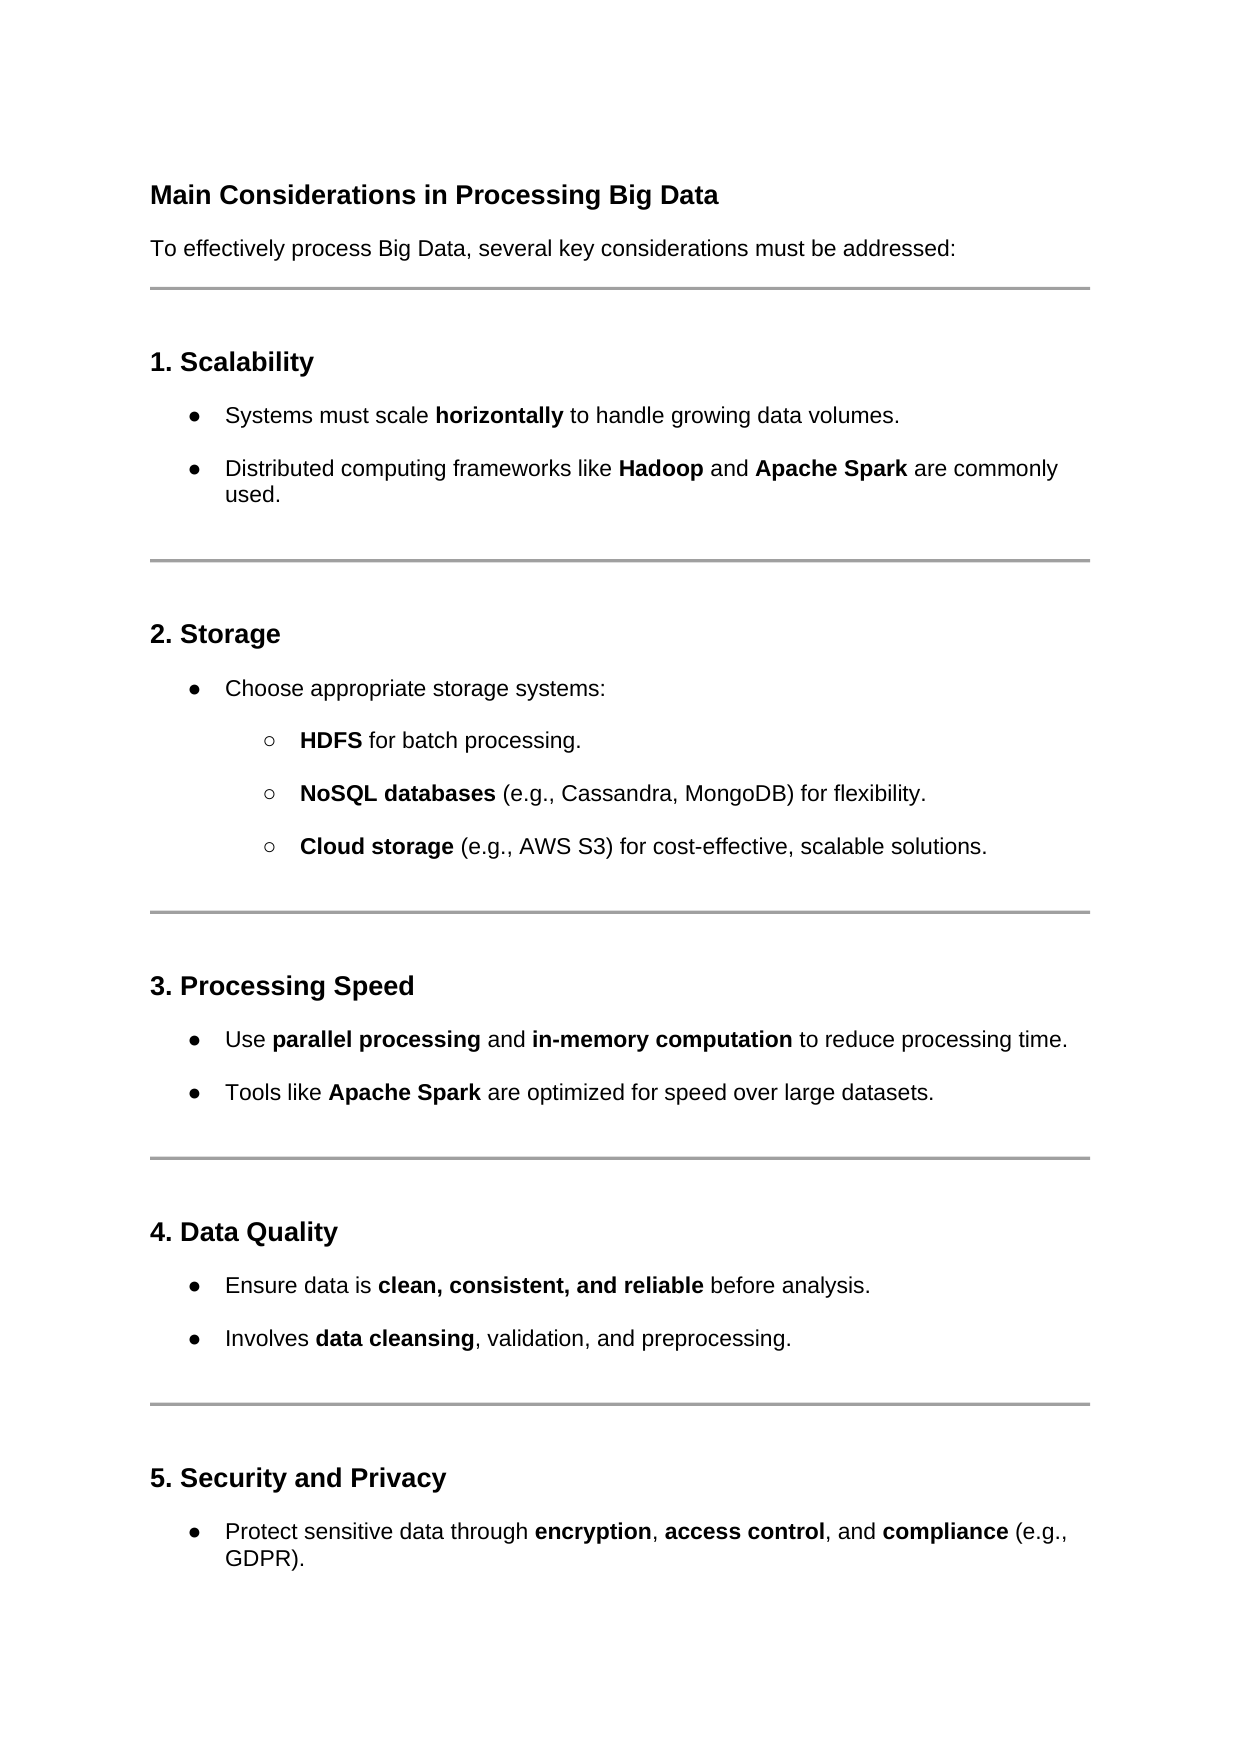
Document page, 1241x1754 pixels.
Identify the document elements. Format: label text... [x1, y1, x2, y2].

subtitle 2. Storage [150, 618, 1090, 650]
list Systems must scale horizontally to handle growing data volumes. [187, 402, 1090, 455]
list Tools like Apache Spark are optimized for speed over large datasets. [187, 1079, 1090, 1132]
subtitle Main Considerations in Processing Big Data [150, 179, 1090, 210]
list Use parallel processing and in-memory computation to reduce processing time. [187, 1026, 1090, 1079]
subtitle 3. Processing Speed [150, 970, 1090, 1001]
list HDFS for batch processing. [262, 727, 1090, 780]
list NoSQL databases (e.g., Cassandra, MongoDB) for flexibility. [262, 780, 1090, 833]
subtitle 5. Security and Privacy [150, 1462, 1090, 1493]
list Choose appropriate storage systems: [187, 675, 1090, 727]
list Involves data cleansing, validation, and preprocessing. [187, 1325, 1090, 1378]
list Ensure data is clean, consistent, and reliable before analysis. [187, 1272, 1090, 1325]
subtitle 4. Data Quality [150, 1216, 1090, 1247]
list Cloud storage (e.g., AWS S3) for cost-effective, scalable solutions. [262, 833, 1090, 886]
list Protect sensitive data through encryption, access control, and compliance (e.g., GDPR). [187, 1518, 1090, 1597]
list Distributed computing frameworks like Hadoop and Apache Spark are commonly used. [187, 455, 1090, 534]
text To effectively process Big Data, several key considerations must be addressed: [150, 235, 1090, 262]
subtitle 1. Scalability [150, 346, 1090, 377]
